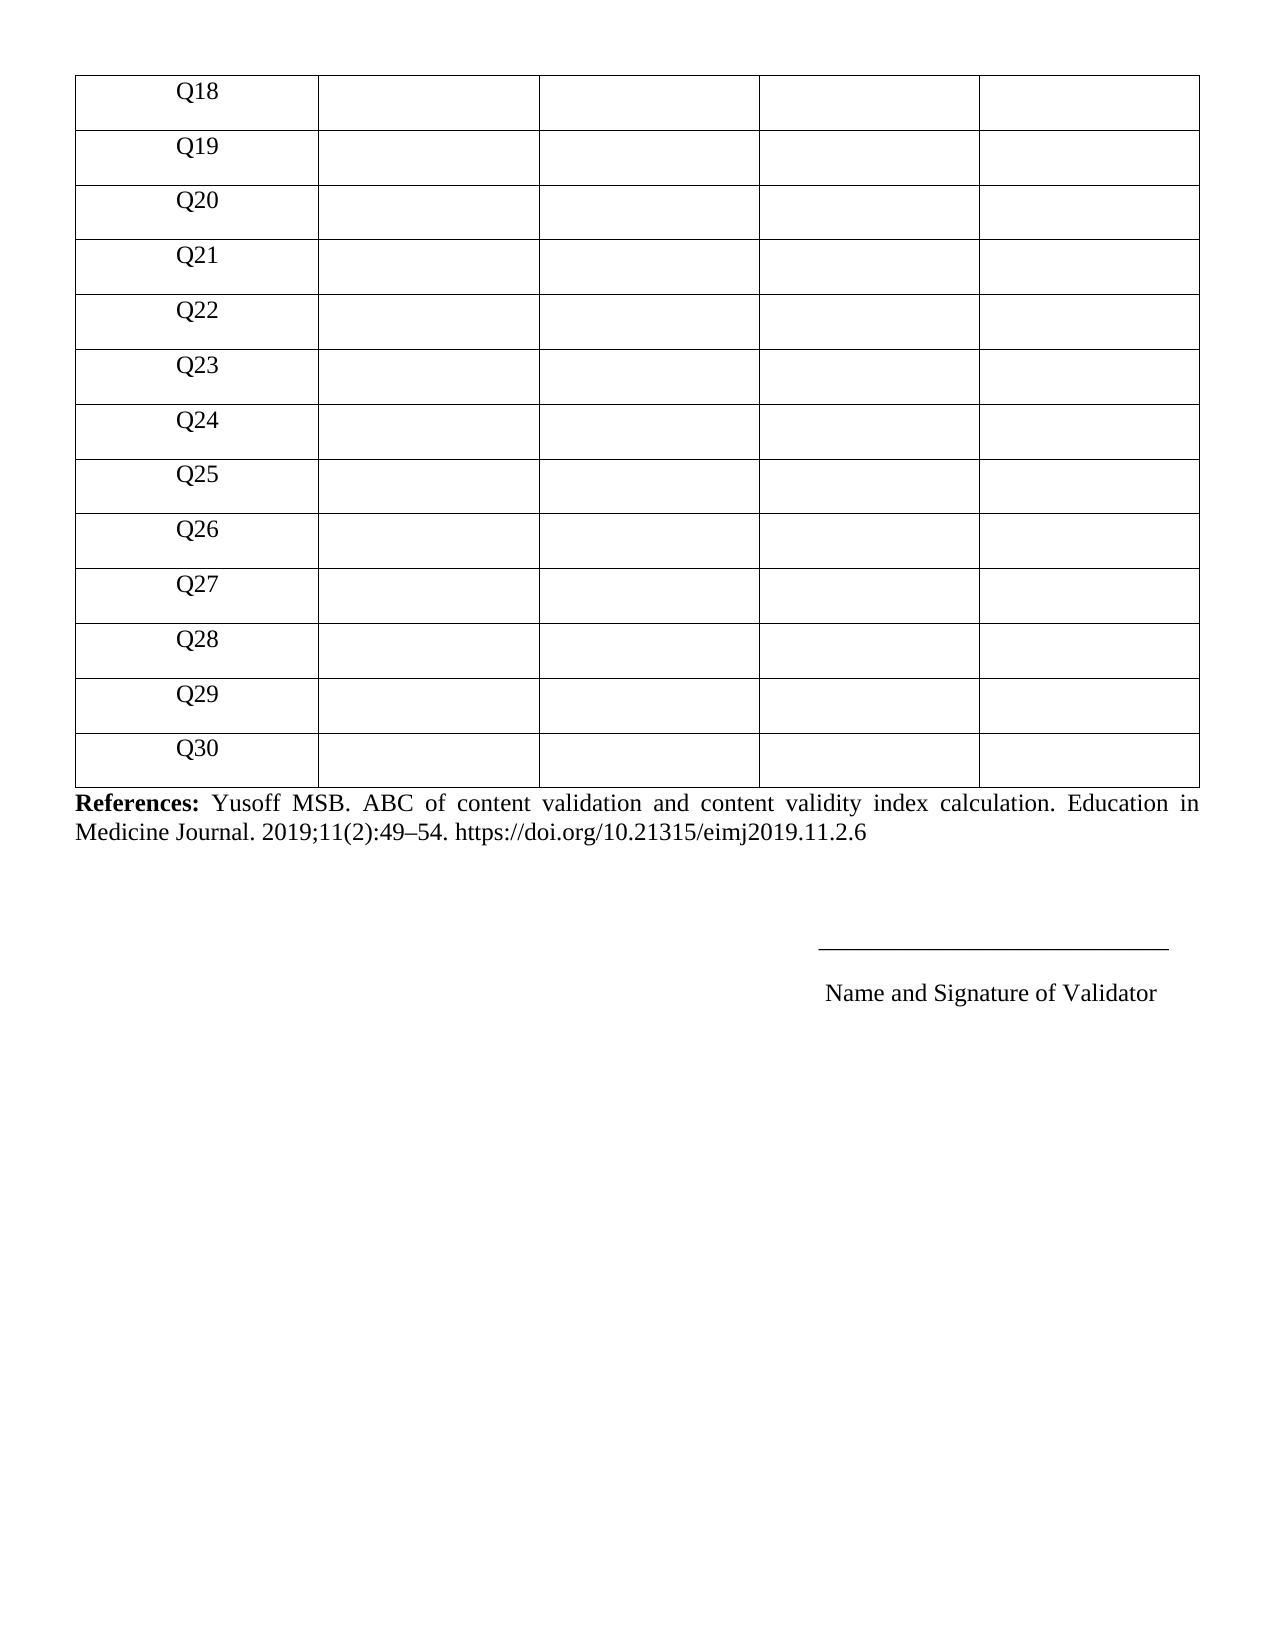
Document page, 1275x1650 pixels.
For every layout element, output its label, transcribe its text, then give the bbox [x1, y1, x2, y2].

table_cell Q22 [76, 295, 318, 349]
table_cell [319, 460, 539, 513]
table_cell [540, 131, 759, 184]
table_cell [760, 514, 979, 568]
table_cell Q24 [76, 405, 318, 458]
table_cell [980, 514, 1199, 568]
table_cell [980, 460, 1199, 513]
text ____________________________ [75, 924, 1200, 953]
table_cell [980, 350, 1199, 404]
table_cell [319, 240, 539, 294]
table_cell Q19 [76, 131, 318, 184]
table_cell [980, 76, 1199, 130]
table_cell [319, 679, 539, 732]
table_cell [319, 734, 539, 787]
table_cell [760, 186, 979, 239]
table_cell [980, 624, 1199, 678]
table_cell [540, 734, 759, 787]
table_cell [540, 514, 759, 568]
table_cell [540, 405, 759, 458]
table_cell [540, 679, 759, 732]
table_cell [319, 405, 539, 458]
table_cell Q30 [76, 734, 318, 787]
table_cell Q21 [76, 240, 318, 294]
table_cell [540, 624, 759, 678]
table_cell [760, 131, 979, 184]
table_cell Q23 [76, 350, 318, 404]
table_cell Q28 [76, 624, 318, 678]
table_cell Q18 [76, 76, 318, 130]
table_cell [760, 569, 979, 623]
table_cell [540, 569, 759, 623]
table_cell [319, 350, 539, 404]
table_cell [980, 679, 1199, 732]
table_cell [980, 186, 1199, 239]
table_cell [980, 240, 1199, 294]
text References: Yusoff MSB. ABC of content validation and content validity index calculation. Education in Medicine Journal. 2019;11(2):49–54. https://doi.org/10.21315/eimj2019.11.2.6 [75, 788, 1200, 846]
table_cell [760, 405, 979, 458]
table_cell [319, 76, 539, 130]
table_cell [540, 460, 759, 513]
table_cell [760, 734, 979, 787]
table_cell [319, 295, 539, 349]
table_cell [760, 76, 979, 130]
table_cell [540, 295, 759, 349]
table_cell Q27 [76, 569, 318, 623]
table_cell [319, 569, 539, 623]
table_cell [760, 624, 979, 678]
table_cell [980, 131, 1199, 184]
table_cell [760, 679, 979, 732]
table_cell [760, 240, 979, 294]
table_cell [980, 569, 1199, 623]
table_cell Q29 [76, 679, 318, 732]
table_cell [760, 460, 979, 513]
table_cell [980, 295, 1199, 349]
table_cell [319, 186, 539, 239]
table_cell Q25 [76, 460, 318, 513]
table_cell [319, 131, 539, 184]
table_cell [760, 350, 979, 404]
table_cell [980, 734, 1199, 787]
table_cell [540, 186, 759, 239]
table_cell [980, 405, 1199, 458]
table_cell [540, 76, 759, 130]
table_cell [540, 240, 759, 294]
table_cell Q20 [76, 186, 318, 239]
table_cell Q26 [76, 514, 318, 568]
text Name and Signature of Validator [75, 978, 1200, 1007]
table_cell [319, 514, 539, 568]
table_cell [760, 295, 979, 349]
table_cell [319, 624, 539, 678]
table_cell [540, 350, 759, 404]
